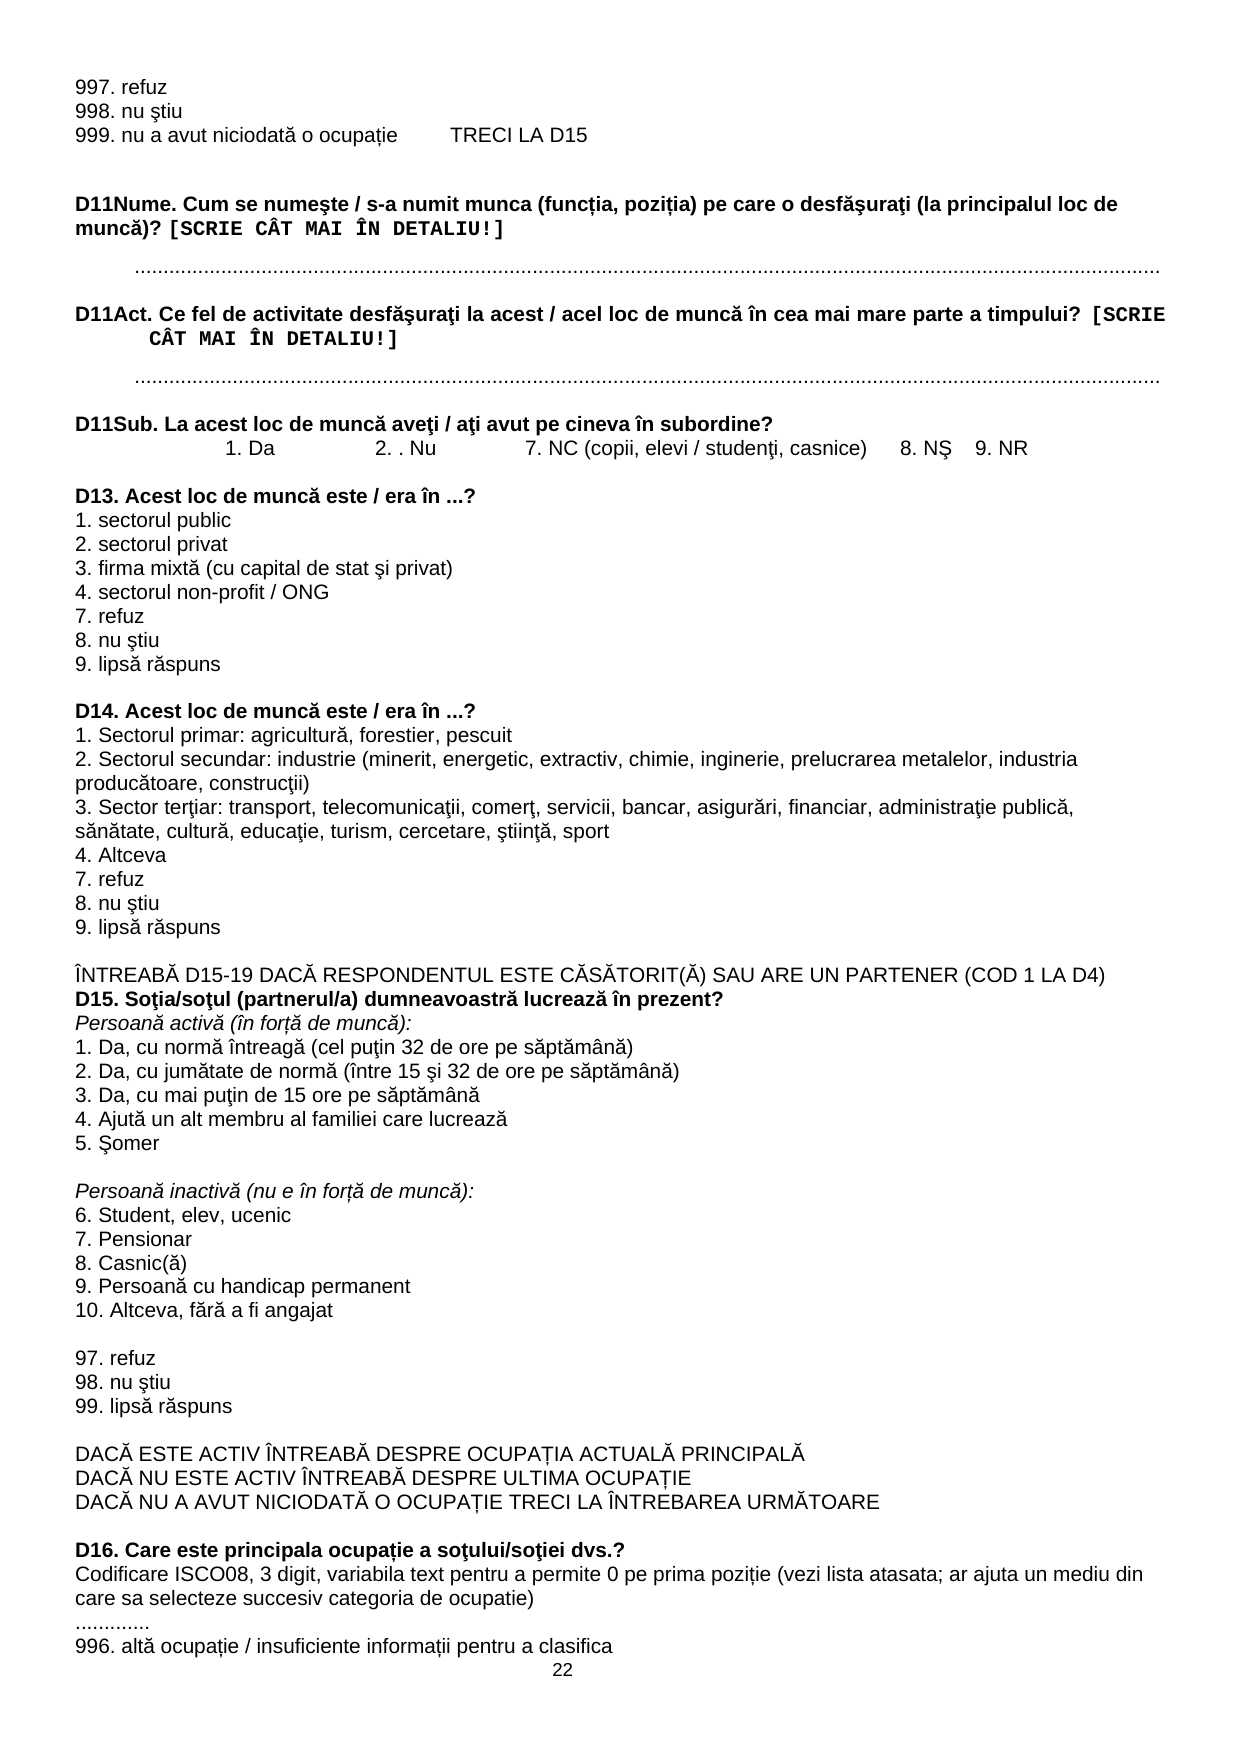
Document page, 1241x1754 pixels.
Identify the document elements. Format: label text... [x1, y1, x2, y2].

text 6. Student, elev, ucenic [75, 1202, 1165, 1226]
text .................................................................................................................................................................................. [134, 254, 1165, 278]
text Codificare ISCO08, 3 digit, variabila text pentru a permite 0 pe prima poziție (vezi lista atasata; ar ajuta un mediu din care sa selecteze succesiv categoria de ocupatie) [75, 1562, 1165, 1610]
text 997. refuz [75, 75, 1165, 99]
text D11Act. Ce fel de activitate desfăşuraţi la acest / acel loc de muncă în cea mai mare parte a timpului? [SCRIE CÂT MAI ÎN DETALIU!] [75, 302, 1165, 351]
text 8. nu ştiu [75, 891, 1165, 915]
text 7. Pensionar [75, 1226, 1165, 1250]
text 97. refuz [75, 1346, 1165, 1370]
text 8. nu ştiu [75, 627, 1165, 651]
text D14. Acest loc de muncă este / era în ...? [75, 699, 1165, 723]
text 1. sectorul public [75, 508, 1165, 532]
text .................................................................................................................................................................................. [134, 364, 1165, 388]
text DACĂ NU ESTE ACTIV ÎNTREABĂ DESPRE ULTIMA OCUPAȚIE [75, 1466, 1165, 1490]
text 99. lipsă răspuns [75, 1394, 1165, 1418]
text D11Nume. Cum se numeşte / s-a numit munca (funcția, poziția) pe care o desfăşuraţi (la principalul loc de muncă)? [Scrie cât mai în detaliu!] [75, 192, 1165, 241]
text D11Sub. La acest loc de muncă aveţi / aţi avut pe cineva în subordine? [75, 412, 1165, 436]
text 1. Da, cu normă întreagă (cel puţin 32 de ore pe săptămână) [75, 1035, 1165, 1059]
text 1. Da 2. . Nu 7. NC (copii, elevi / studenţi, casnice) 8. NŞ 9. NR [150, 436, 1165, 460]
text D15. Soţia/soţul (partnerul/a) dumneavoastră lucrează în prezent? [75, 987, 1165, 1011]
text 3. firma mixtă (cu capital de stat şi privat) [75, 556, 1165, 579]
text 5. Şomer [75, 1131, 1165, 1154]
text 2. sectorul privat [75, 532, 1165, 556]
text 10. Altceva, fără a fi angajat [75, 1298, 1165, 1322]
text Persoană activă (în forță de muncă): [75, 1011, 1165, 1035]
text 7. refuz [75, 867, 1165, 891]
text 3. Sector terţiar: transport, telecomunicaţii, comerţ, servicii, bancar, asigurări, financiar, administraţie publică, sănătate, cultură, educaţie, turism, cercetare, ştiinţă, sport [75, 795, 1165, 843]
text 4. Altceva [75, 843, 1165, 867]
text DACĂ NU A AVUT NICIODATĂ O OCUPAȚIE TRECI LA ÎNTREBAREA URMĂTOARE [75, 1490, 1165, 1514]
text 4. Ajută un alt membru al familiei care lucrează [75, 1107, 1165, 1131]
text D13. Acest loc de muncă este / era în ...? [75, 484, 1165, 508]
text 3. Da, cu mai puţin de 15 ore pe săptămână [75, 1083, 1165, 1107]
text 996. altă ocupație / insuficiente informații pentru a clasifica [75, 1634, 1165, 1658]
text 9. lipsă răspuns [75, 915, 1165, 939]
text 8. Casnic(ă) [75, 1250, 1165, 1274]
text 999. nu a avut niciodată o ocupație TRECI LA D15 [75, 123, 1165, 147]
text Persoană inactivă (nu e în forță de muncă): [75, 1178, 1165, 1202]
text 2. Sectorul secundar: industrie (minerit, energetic, extractiv, chimie, inginerie, prelucrarea metalelor, industria producătoare, construcţii) [75, 747, 1165, 795]
text 9. Persoană cu handicap permanent [75, 1274, 1165, 1298]
text 1. Sectorul primar: agricultură, forestier, pescuit [75, 723, 1165, 747]
text 2. Da, cu jumătate de normă (între 15 şi 32 de ore pe săptămână) [75, 1059, 1165, 1083]
text 998. nu ştiu [75, 99, 1165, 123]
text 4. sectorul non-profit / ONG [75, 579, 1165, 603]
text ÎNTREABĂ D15-19 DACĂ RESPONDENTUL ESTE CĂSĂTORIT(Ă) SAU ARE UN PARTENER (COD 1 LA D4) [75, 963, 1165, 987]
text 9. lipsă răspuns [75, 651, 1165, 675]
text DACĂ ESTE ACTIV ÎNTREABĂ DESPRE OCUPAȚIA ACTUALĂ PRINCIPALĂ [75, 1442, 1165, 1466]
text ............. [75, 1610, 1165, 1634]
text 7. refuz [75, 603, 1165, 627]
text 98. nu ştiu [75, 1370, 1165, 1394]
text D16. Care este principala ocupație a soţului/soţiei dvs.? [75, 1538, 1165, 1562]
